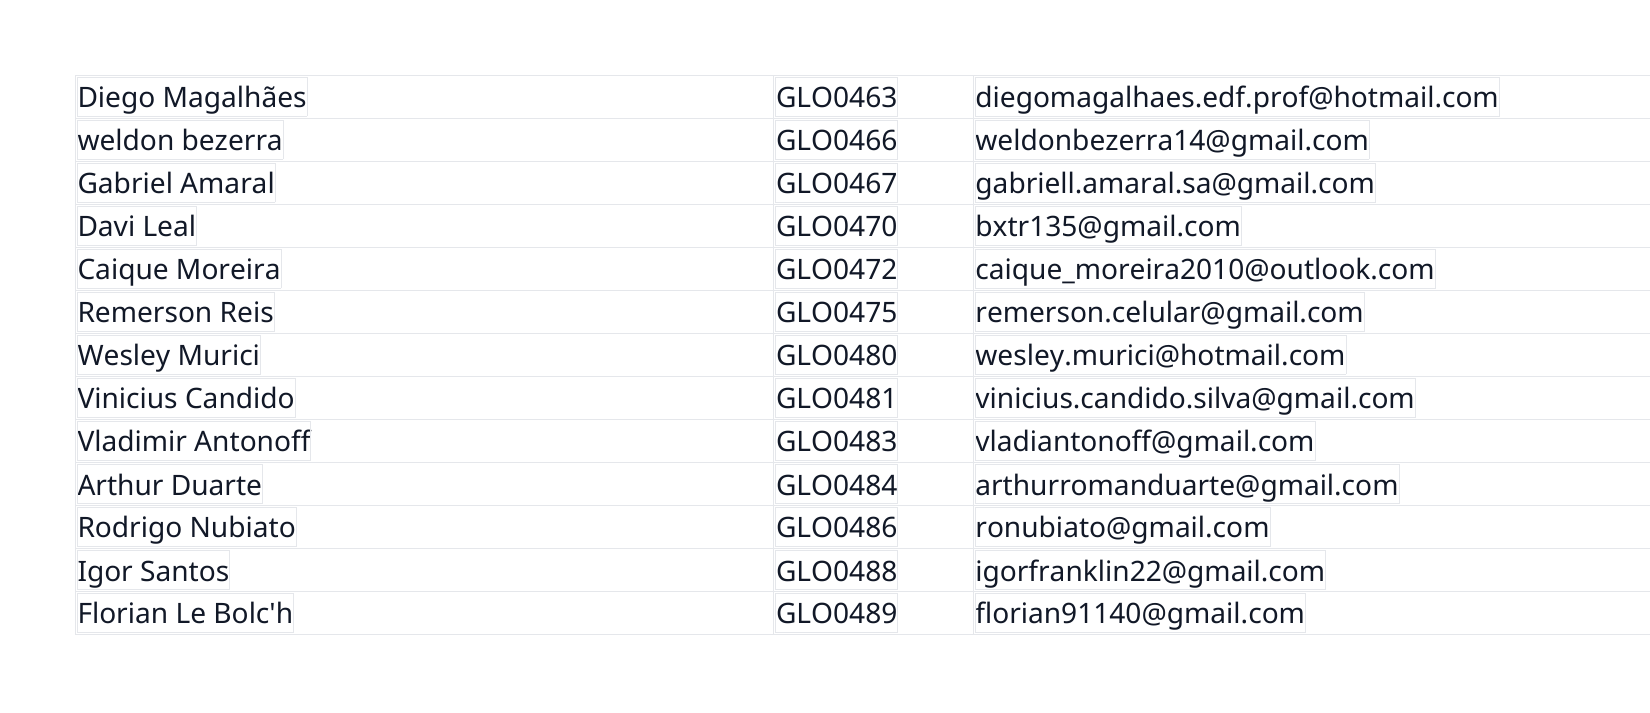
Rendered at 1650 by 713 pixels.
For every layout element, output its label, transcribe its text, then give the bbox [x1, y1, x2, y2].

table_cell florian91140@gmail.com [974, 592, 1650, 634]
table_cell remerson.celular@gmail.com [974, 291, 1650, 333]
table_cell Arthur Duarte [76, 463, 773, 505]
table_cell weldon bezerra [76, 119, 773, 161]
table_cell vladiantonoff@gmail.com [974, 420, 1650, 462]
table_cell Vinicius Candido [76, 377, 773, 419]
table_cell GLO0488 [774, 549, 973, 591]
table_cell arthurromanduarte@gmail.com [974, 463, 1650, 505]
table_cell igorfranklin22@gmail.com [974, 549, 1650, 591]
table_cell GLO0475 [774, 291, 973, 333]
table_cell Vladimir Antonoff [76, 420, 773, 462]
table_cell GLO0466 [774, 119, 973, 161]
table_cell bxtr135@gmail.com [974, 205, 1650, 247]
table_cell GLO0467 [774, 162, 973, 204]
table_cell Florian Le Bolc'h [76, 592, 773, 634]
table_cell GLO0486 [774, 506, 973, 548]
table_cell vinicius.candido.silva@gmail.com [974, 377, 1650, 419]
table_cell Igor Santos [76, 549, 773, 591]
table_cell GLO0480 [774, 334, 973, 376]
table_cell GLO0463 [774, 76, 973, 118]
table_cell gabriell.amaral.sa@gmail.com [974, 162, 1650, 204]
table_cell GLO0489 [774, 592, 973, 634]
table_cell GLO0484 [774, 463, 973, 505]
table_cell wesley.murici@hotmail.com [974, 334, 1650, 376]
table_cell caique_moreira2010@outlook.com [974, 248, 1650, 290]
table_cell Rodrigo Nubiato [76, 506, 773, 548]
table_cell Caique Moreira [76, 248, 773, 290]
table_cell GLO0483 [774, 420, 973, 462]
table_cell GLO0472 [774, 248, 973, 290]
table_cell Davi Leal [76, 205, 773, 247]
table_cell GLO0470 [774, 205, 973, 247]
table_cell diegomagalhaes.edf.prof@hotmail.com [974, 76, 1650, 118]
table_cell weldonbezerra14@gmail.com [974, 119, 1650, 161]
table_cell Remerson Reis [76, 291, 773, 333]
table_cell Gabriel Amaral [76, 162, 773, 204]
table_cell Wesley Murici [76, 334, 773, 376]
table_cell ronubiato@gmail.com [974, 506, 1650, 548]
table_cell GLO0481 [774, 377, 973, 419]
table_cell Diego Magalhães [76, 76, 773, 118]
